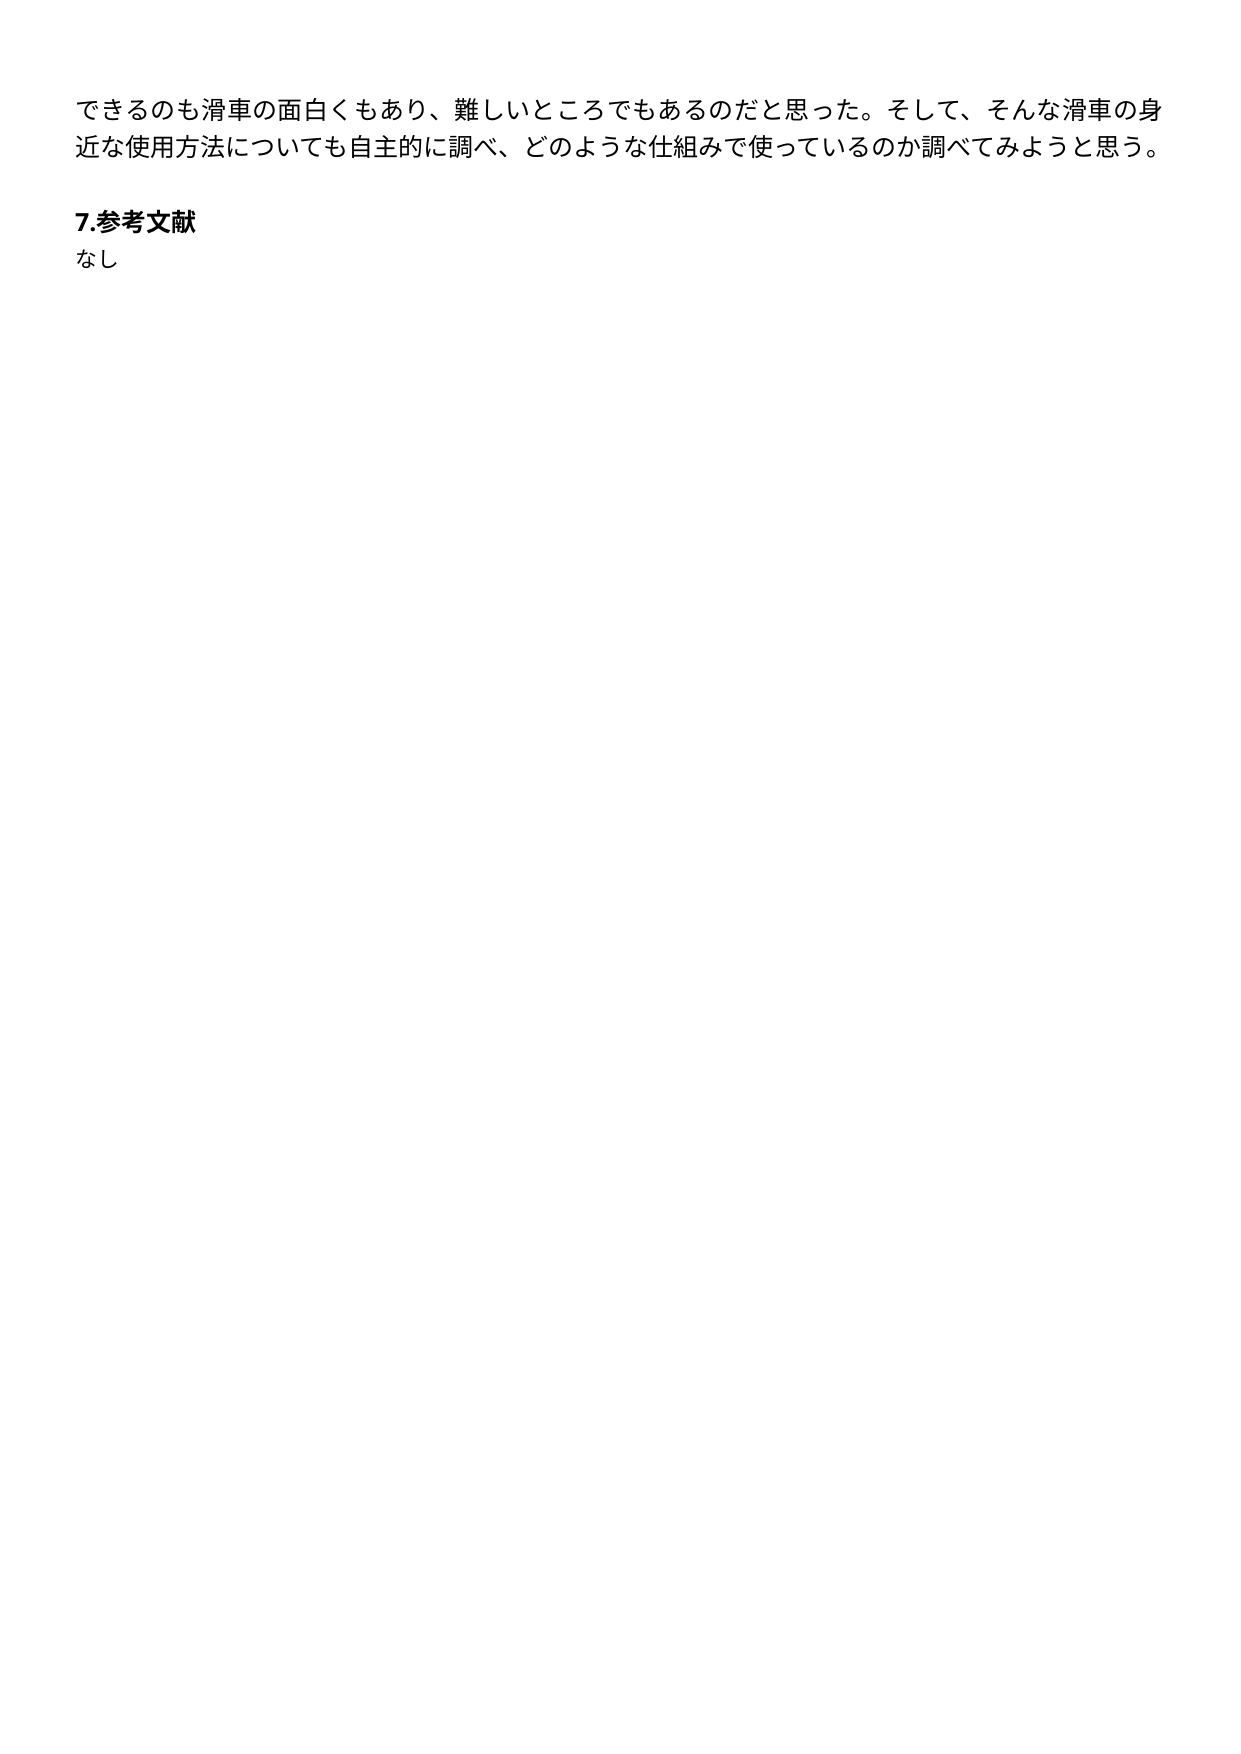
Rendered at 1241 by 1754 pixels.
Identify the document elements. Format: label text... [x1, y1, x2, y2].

text なし [75, 239, 1165, 277]
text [75, 89, 1165, 164]
text 7.参考文献 [75, 202, 1165, 239]
